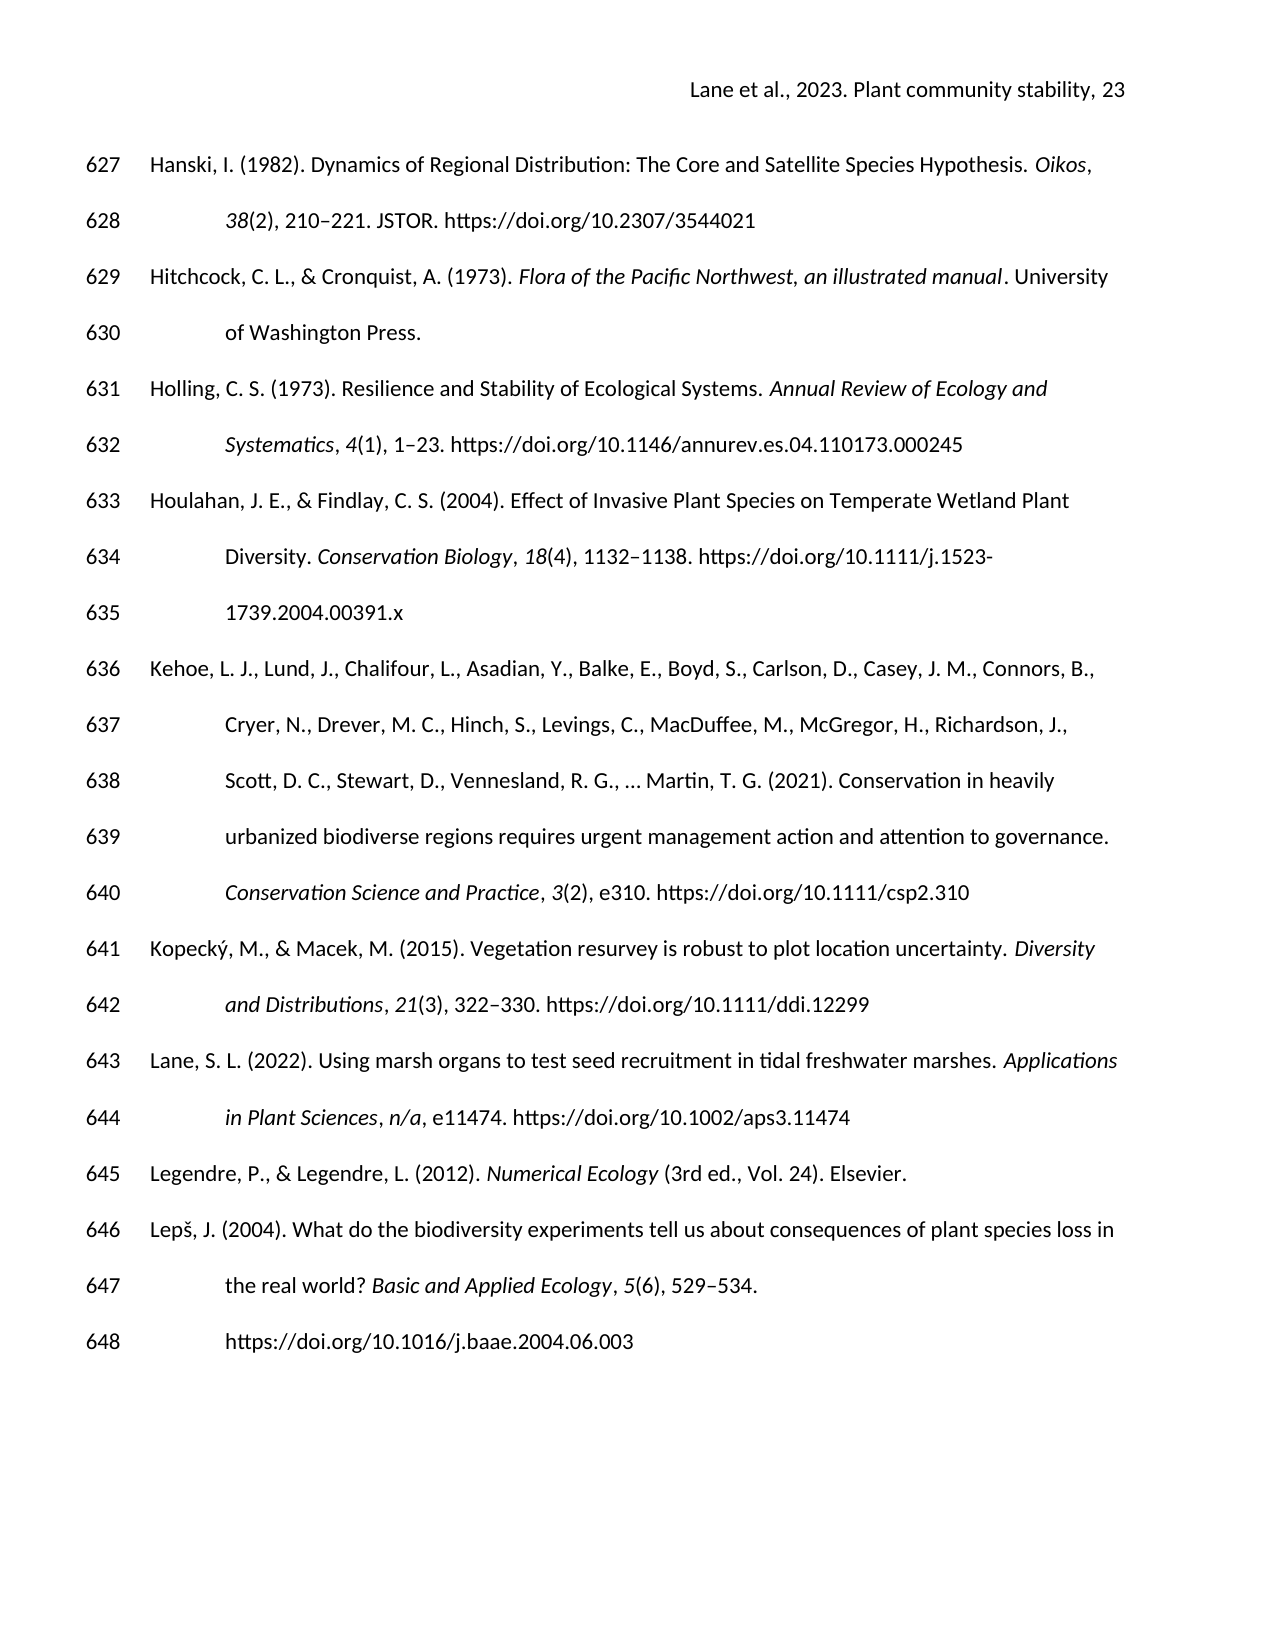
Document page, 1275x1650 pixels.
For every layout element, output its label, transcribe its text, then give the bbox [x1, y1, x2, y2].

text Hitchcock, C. L., & Cronquist, A. (1973). Flora of the Pacific Northwest, an illustrated manual. University of Washington Press. [150, 262, 1125, 346]
text Lepš, J. (2004). What do the biodiversity experiments tell us about consequences of plant species loss in the real world? Basic and Applied Ecology, 5(6), 529–534. https://doi.org/10.1016/j.baae.2004.06.003 [150, 1215, 1125, 1355]
text Holling, C. S. (1973). Resilience and Stability of Ecological Systems. Annual Review of Ecology and Systematics, 4(1), 1–23. https://doi.org/10.1146/annurev.es.04.110173.000245 [150, 374, 1125, 458]
text Hanski, I. (1982). Dynamics of Regional Distribution: The Core and Satellite Species Hypothesis. Oikos, 38(2), 210–221. JSTOR. https://doi.org/10.2307/3544021 [150, 150, 1125, 234]
text Legendre, P., & Legendre, L. (2012). Numerical Ecology (3rd ed., Vol. 24). Elsevier. [150, 1159, 1125, 1187]
text Houlahan, J. E., & Findlay, C. S. (2004). Effect of Invasive Plant Species on Temperate Wetland Plant Diversity. Conservation Biology, 18(4), 1132–1138. https://doi.org/10.1111/j.1523-1739.2004.00391.x [150, 486, 1125, 626]
text Kehoe, L. J., Lund, J., Chalifour, L., Asadian, Y., Balke, E., Boyd, S., Carlson, D., Casey, J. M., Connors, B., Cryer, N., Drever, M. C., Hinch, S., Levings, C., MacDuffee, M., McGregor, H., Richardson, J., Scott, D. C., Stewart, D., Vennesland, R. G., … Martin, T. G. (2021). Conservation in heavily urbanized biodiverse regions requires urgent management action and attention to governance. Conservation Science and Practice, 3(2), e310. https://doi.org/10.1111/csp2.310 [150, 654, 1125, 907]
text Lane, S. L. (2022). Using marsh organs to test seed recruitment in tidal freshwater marshes. Applications in Plant Sciences, n/a, e11474. https://doi.org/10.1002/aps3.11474 [150, 1047, 1125, 1131]
text Kopecký, M., & Macek, M. (2015). Vegetation resurvey is robust to plot location uncertainty. Diversity and Distributions, 21(3), 322–330. https://doi.org/10.1111/ddi.12299 [150, 934, 1125, 1019]
